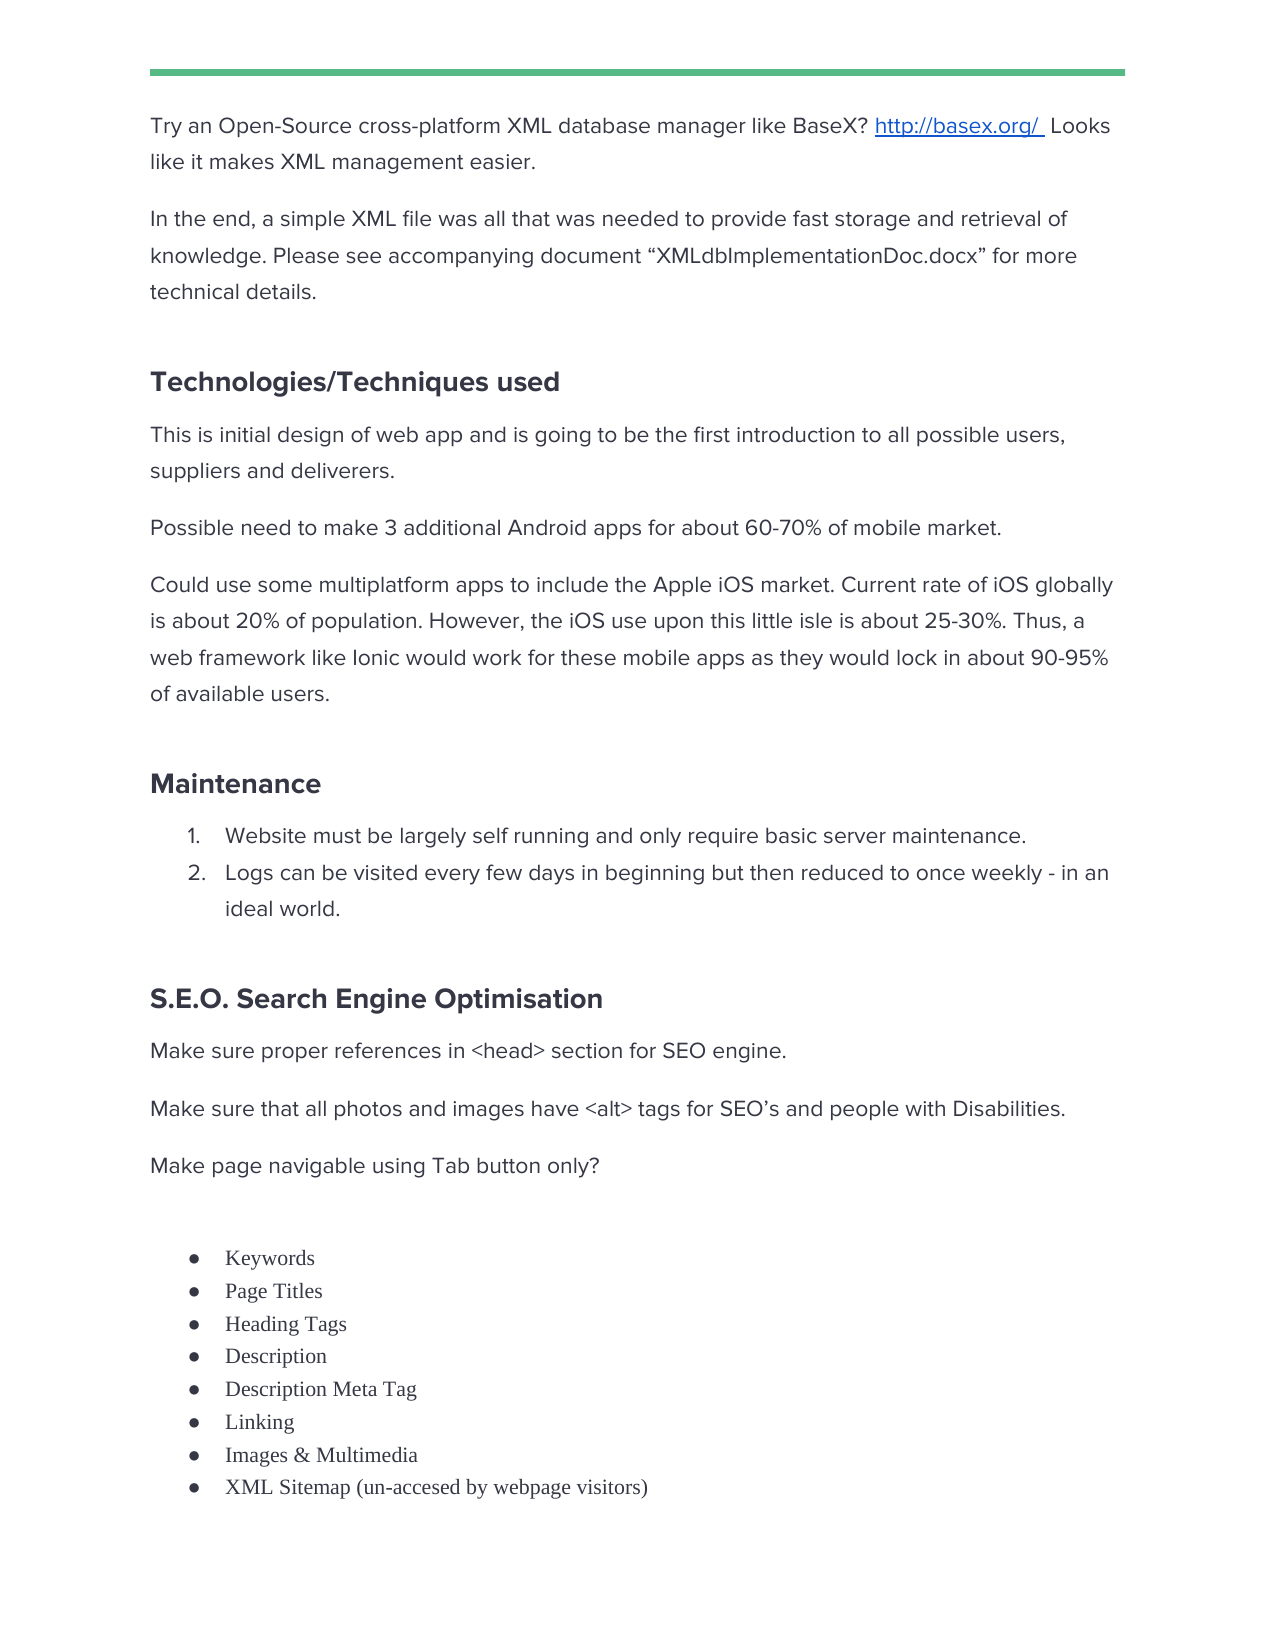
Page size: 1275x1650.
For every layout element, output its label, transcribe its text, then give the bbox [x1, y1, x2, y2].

list Logs can be visited every few days in beginning but then reduced to once weekly - in an ideal world. [187, 859, 1125, 923]
text Try an Open-Source cross-platform XML database manager like BaseX? http://basex.org/ Looks like it makes XML management easier. [150, 112, 1125, 177]
list Heading Tags [187, 1311, 1125, 1336]
text Make sure that all photos and images have <alt> tags for SEO’s and people with Disabilities. [150, 1095, 1125, 1123]
text In the end, a simple XML file was all that was needed to provide fast storage and retrieval of knowledge. Please see accompanying document “XMLdbImplementationDoc.docx” for more technical details. [150, 206, 1125, 306]
list Description [187, 1343, 1125, 1369]
subtitle Maintenance [150, 766, 1125, 802]
text Make page navigable using Tab button only? [150, 1152, 1125, 1180]
subtitle Technologies/Techniques used [150, 364, 1125, 400]
list Keywords [187, 1245, 1125, 1271]
text Could use some multiplatform apps to include the Apple iOS market. Current rate of iOS globally is about 20% of population. However, the iOS use upon this little isle is about 25-30%. Thus, a web framework like Ionic would work for these mobile apps as they would lock in about 90-95% of available users. [150, 571, 1125, 708]
text Possible need to make 3 additional Android apps for about 60-70% of mobile market. [150, 514, 1125, 542]
list Website must be largely self running and only require basic server maintenance. [187, 823, 1125, 851]
list XML Sitemap (un-accesed by webpage visitors) [187, 1474, 1125, 1499]
subtitle S.E.O. Search Engine Optimisation [150, 981, 1125, 1017]
text Make sure proper references in <head> section for SEO engine. [150, 1038, 1125, 1066]
list Images & Multimedia [187, 1442, 1125, 1467]
list Page Titles [187, 1278, 1125, 1303]
list Linking [187, 1409, 1125, 1434]
picture [150, 69, 1125, 76]
list Description Meta Tag [187, 1376, 1125, 1401]
text This is initial design of web app and is going to be the first introduction to all possible users, suppliers and deliverers. [150, 421, 1125, 485]
